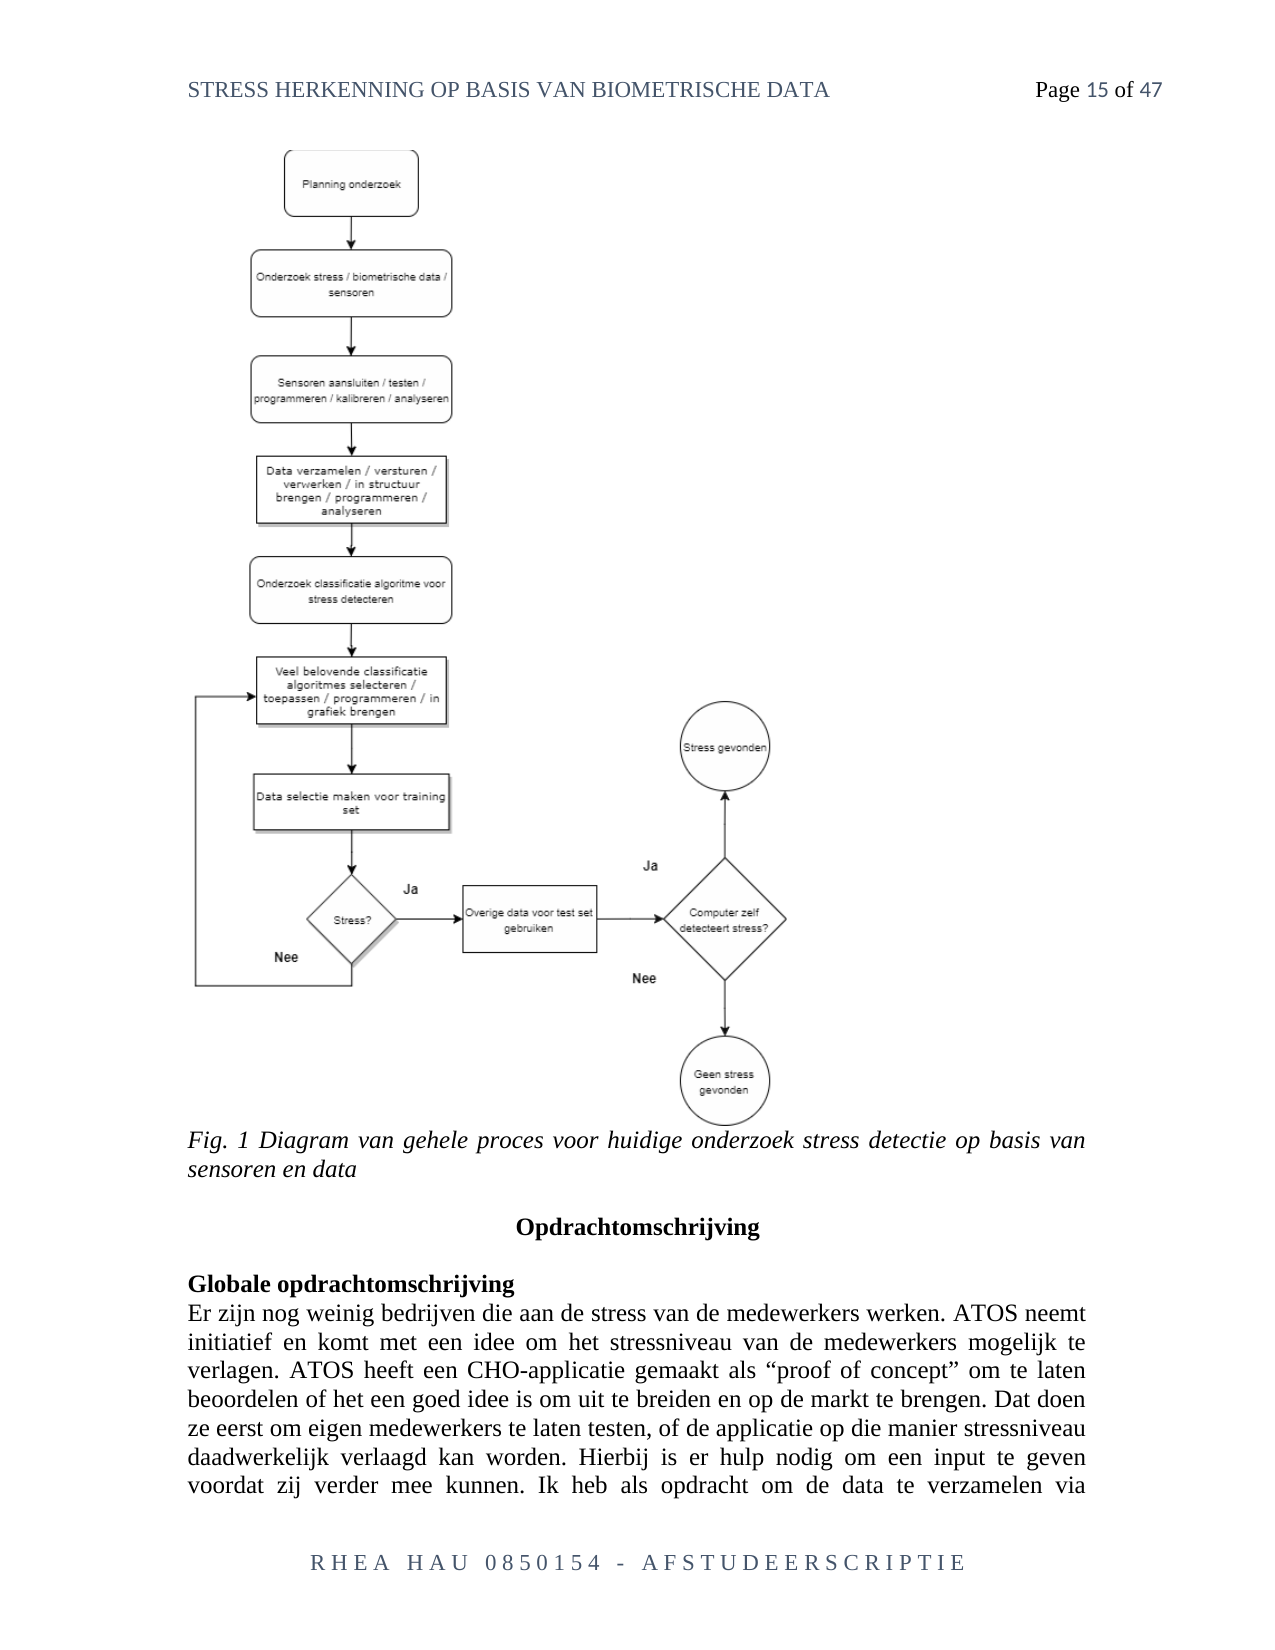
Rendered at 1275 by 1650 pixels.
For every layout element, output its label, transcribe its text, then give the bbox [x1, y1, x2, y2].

picture [187, 150, 787, 1126]
subtitle Globale opdrachtomschrijving [187, 1269, 1087, 1298]
text Fig. 1 Diagram van gehele proces voor huidige onderzoek stress detectie op basis van sensoren en data [187, 1126, 1087, 1183]
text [187, 1298, 1087, 1499]
subtitle Opdrachtomschrijving [187, 1212, 1087, 1241]
